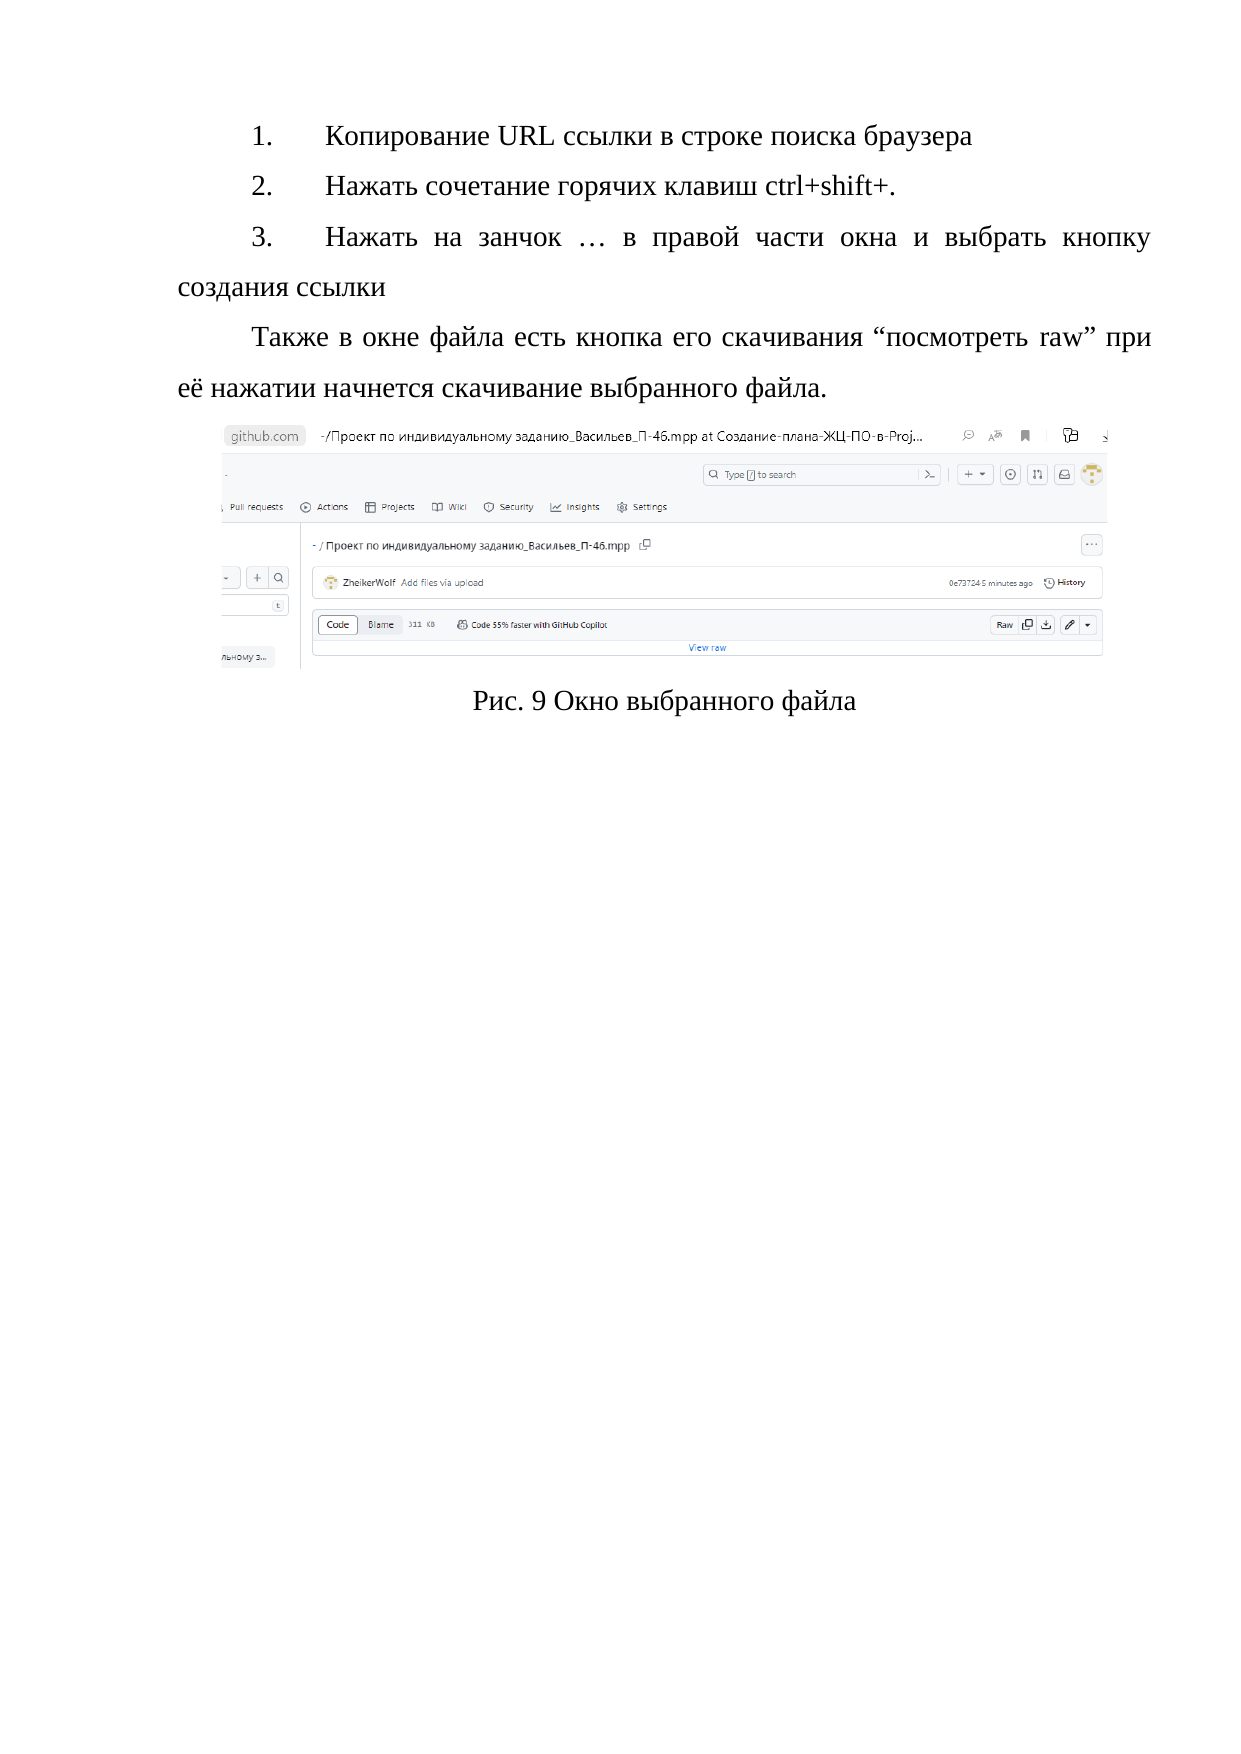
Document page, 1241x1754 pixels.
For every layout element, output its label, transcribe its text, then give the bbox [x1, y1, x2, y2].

list Нажать сочетание горячих клавиш ctrl+shift+. [177, 168, 1152, 202]
picture [221, 420, 1108, 669]
text Рис. 9 Окно выбранного файла [177, 683, 1152, 716]
text Также в окне файла есть кнопка его скачивания “посмотреть raw” при её нажатии начнется скачивание выбранного файла. [177, 319, 1152, 403]
list Копирование URL ссылки в строке поиска браузера [177, 118, 1152, 152]
list Нажать на занчок … в правой части окна и выбрать кнопку создания ссылки [177, 219, 1152, 303]
